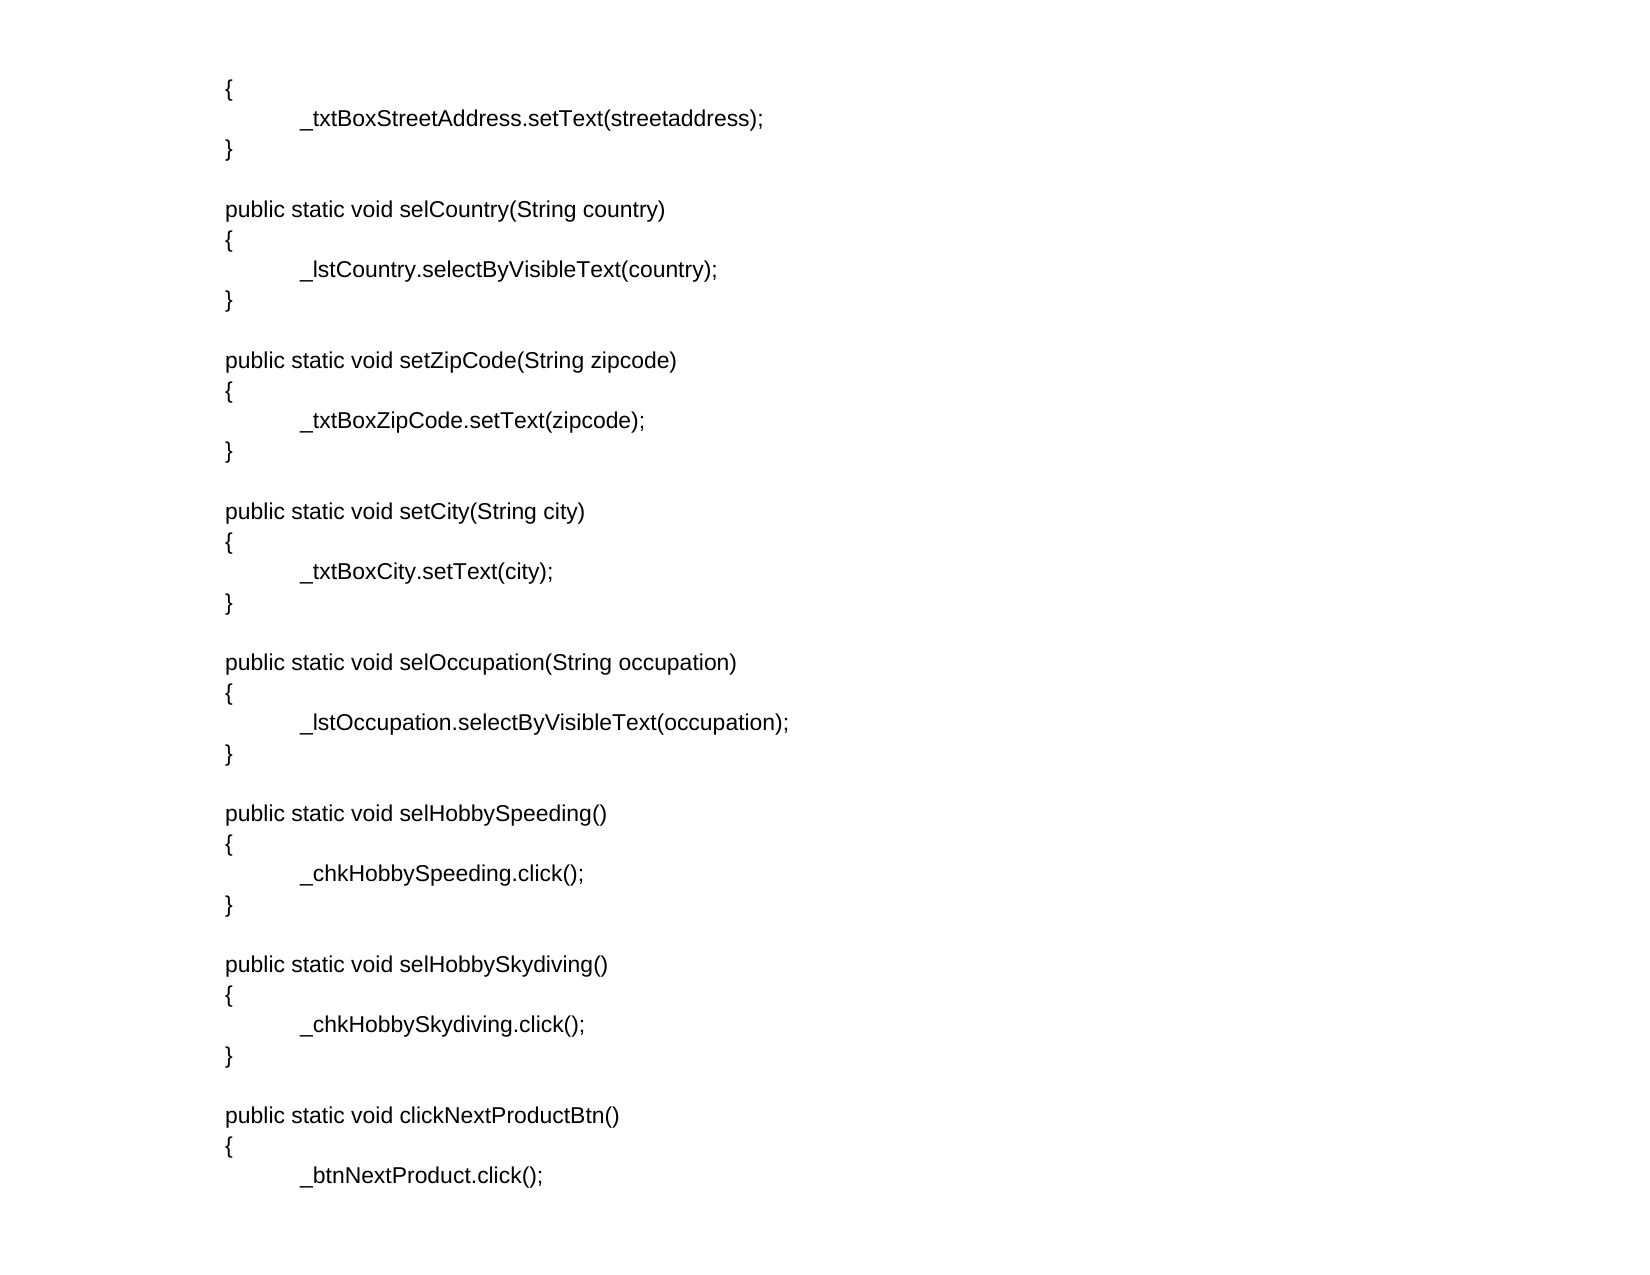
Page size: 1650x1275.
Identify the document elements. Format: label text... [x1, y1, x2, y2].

text } [75, 135, 1575, 162]
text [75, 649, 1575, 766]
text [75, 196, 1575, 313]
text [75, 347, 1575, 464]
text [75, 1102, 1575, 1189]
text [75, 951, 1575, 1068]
text { [75, 75, 1575, 101]
text _txtBoxStreetAddress.setText(streetaddress); [75, 105, 1575, 132]
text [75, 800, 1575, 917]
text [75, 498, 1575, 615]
